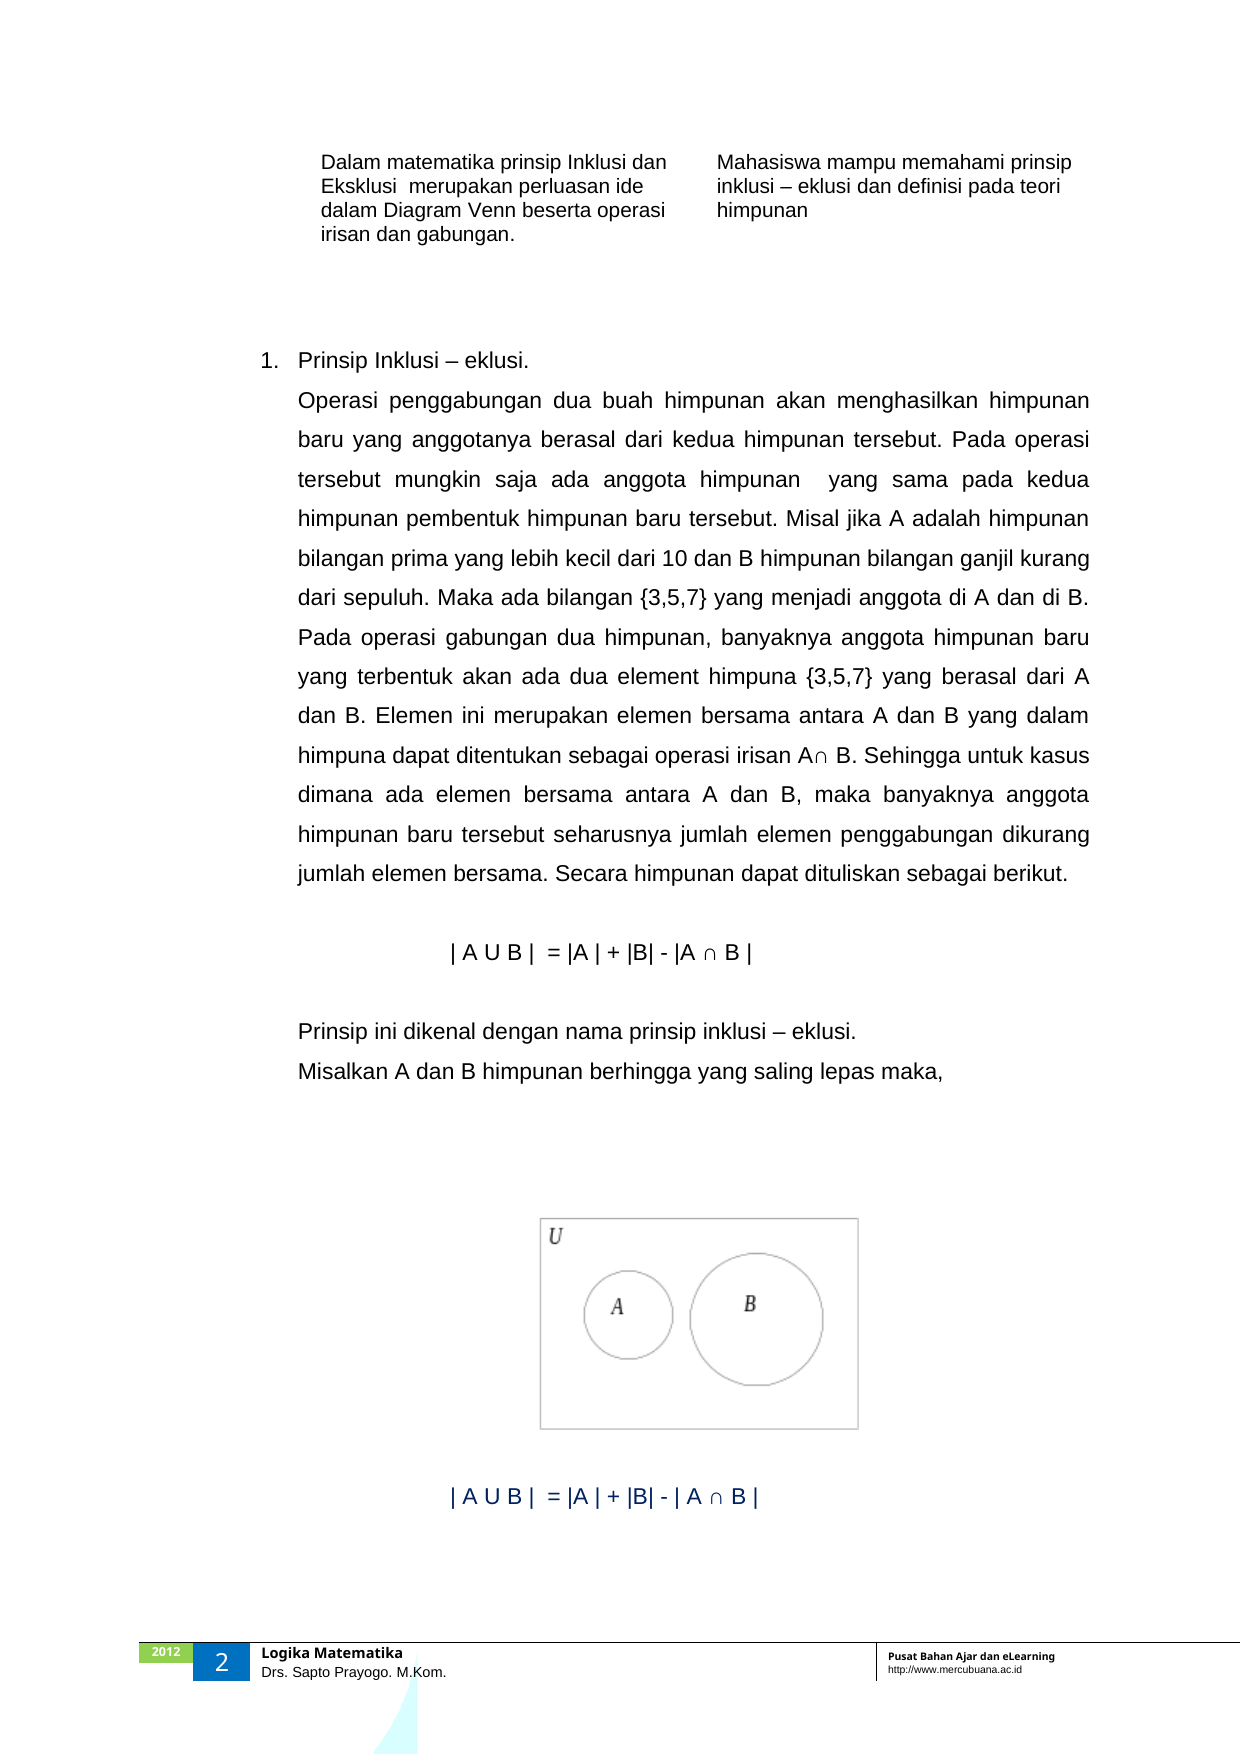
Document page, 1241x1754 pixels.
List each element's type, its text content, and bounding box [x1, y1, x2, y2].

table_cell Mahasiswa mampu memahami prinsip inklusi – eklusi dan definisi pada teori himpunan [705, 150, 1102, 294]
list Prinsip Inklusi – eklusi. [260, 347, 1090, 373]
table_cell Dalam matematika prinsip Inklusi dan Eksklusi merupakan perluasan ide dalam Diagram Venn beserta operasi irisan dan gabungan. [309, 150, 705, 294]
text Misalkan A dan B himpunan berhingga yang saling lepas maka, [298, 1058, 1090, 1084]
text | A U B | = |A | + |B| - |A ∩ B | [448, 939, 1090, 966]
text Prinsip ini dikenal dengan nama prinsip inklusi – eklusi. [298, 1018, 1090, 1045]
text | A U B | = |A | + |B| - | A ∩ B | [448, 1483, 1090, 1509]
text Operasi penggabungan dua buah himpunan akan menghasilkan himpunan baru yang anggotanya berasal dari kedua himpunan tersebut. Pada operasi tersebut mungkin saja ada anggota himpunan yang sama pada kedua himpunan pembentuk himpunan baru tersebut. Misal jika A adalah himpunan bilangan prima yang lebih kecil dari 10 dan B himpunan bilangan ganjil kurang dari sepuluh. Maka ada bilangan {3,5,7} yang menjadi anggota di A dan di B. Pada operasi gabungan dua himpunan, banyaknya anggota himpunan baru yang terbentuk akan ada dua element himpuna {3,5,7} yang berasal dari A dan B. Elemen ini merupakan elemen bersama antara A dan B yang dalam himpuna dapat ditentukan sebagai operasi irisan A∩ B. Sehingga untuk kasus dimana ada elemen bersama antara A dan B, maka banyaknya anggota himpunan baru tersebut seharusnya jumlah elemen penggabungan dikurang jumlah elemen bersama. Secara himpunan dapat dituliskan sebagai berikut. [298, 387, 1090, 887]
